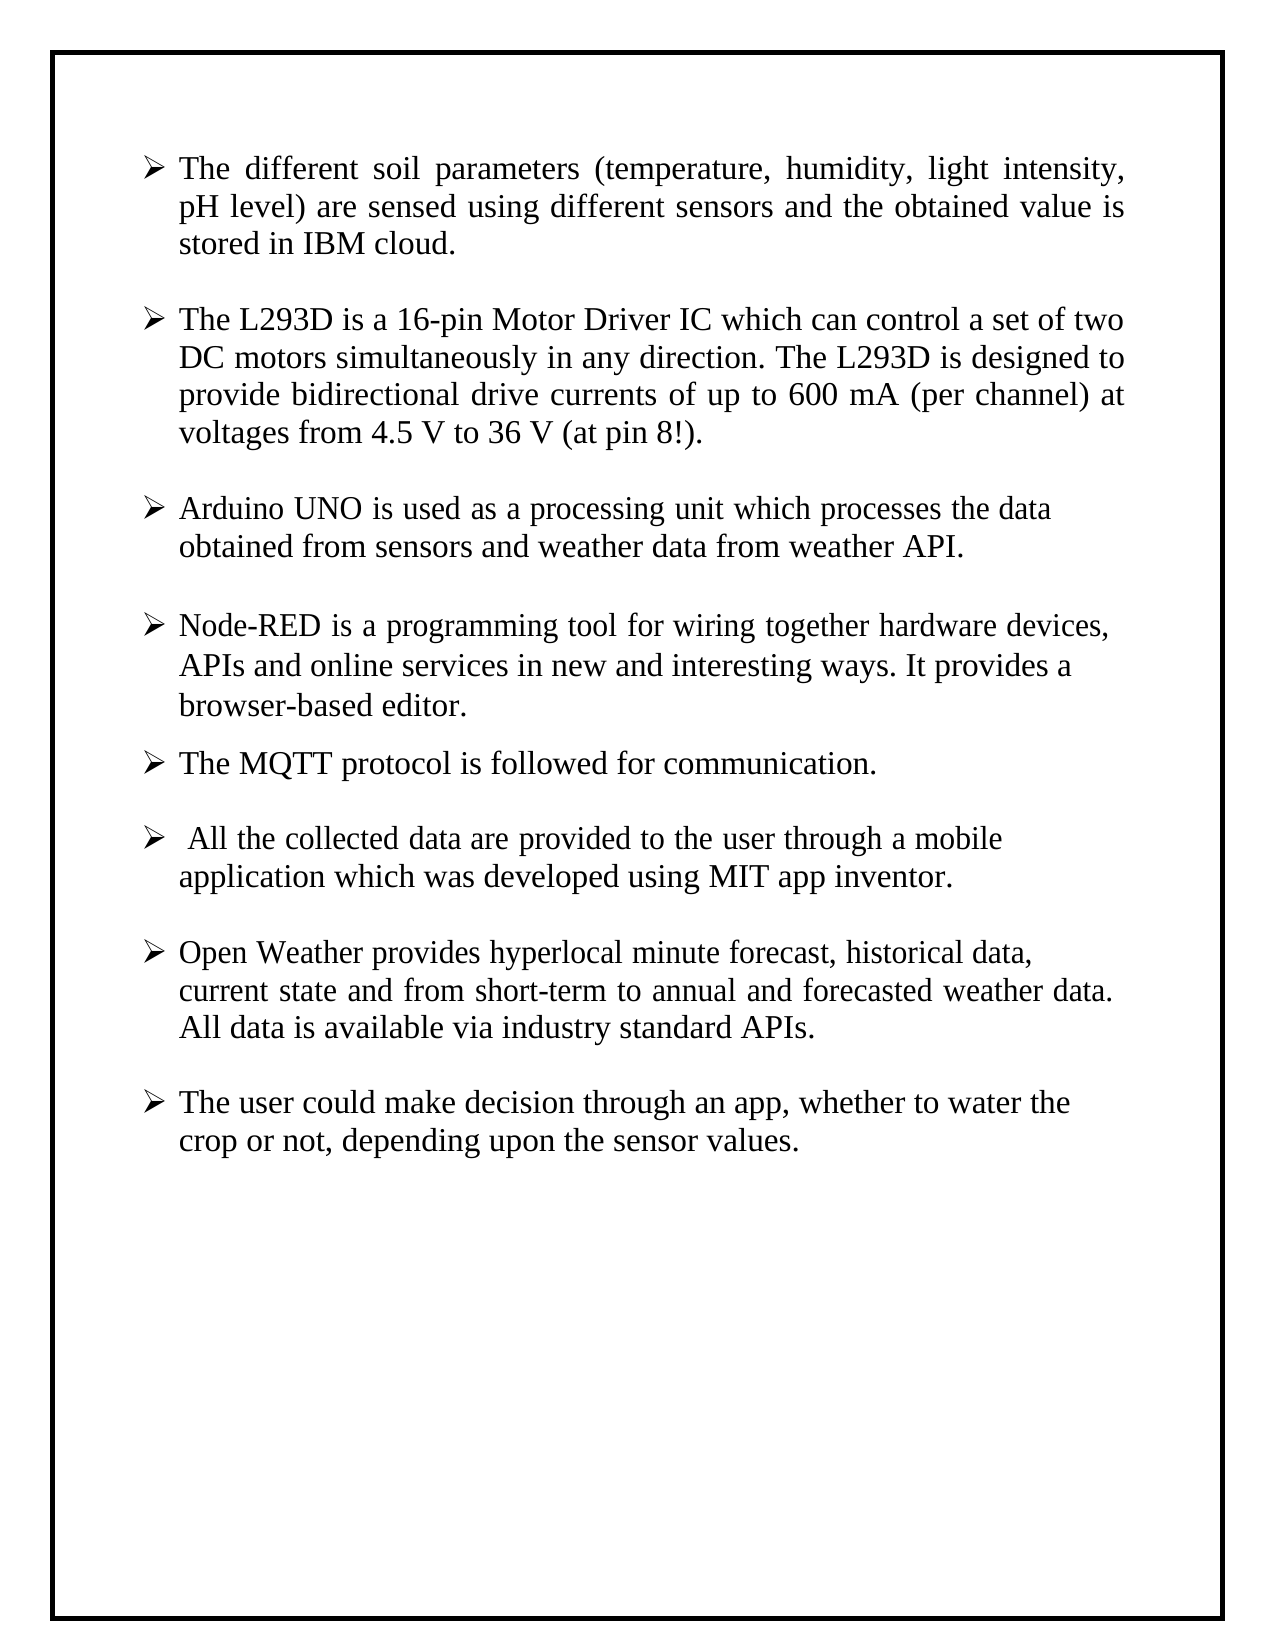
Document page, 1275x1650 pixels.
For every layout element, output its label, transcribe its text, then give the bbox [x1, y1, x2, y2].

list All the collected data are provided to the user through a mobile application which was developed using MIT app inventor. [141, 820, 1006, 895]
list The MQTT protocol is followed for communication. [141, 743, 1187, 782]
list Node-RED is a programming tool for wiring together hardware devices, APIs and online services in new and interesting ways. It provides a browser-based editor. [141, 605, 1113, 724]
list The L293D is a 16-pin Motor Driver IC which can control a set of two DC motors simultaneously in any direction. The L293D is designed to provide bidirectional drive currents of up to 600 mA (per channel) at voltages from 4.5 V to 36 V (at pin 8!). [141, 300, 1126, 450]
list Arduino UNO is used as a processing unit which processes the data obtained from sensors and weather data from weather API. [141, 489, 1055, 564]
list The user could make decision through an app, whether to water the crop or not, depending upon the sensor values. [141, 1084, 1120, 1159]
list Open Weather provides hyperlocal minute forecast, historical data, current state and from short-term to annual and forecasted weather data. All data is available via industry standard APIs. [141, 933, 1118, 1046]
list The different soil parameters (temperature, humidity, light intensity, pH level) are sensed using different sensors and the obtained value is stored in IBM cloud. [141, 149, 1125, 262]
